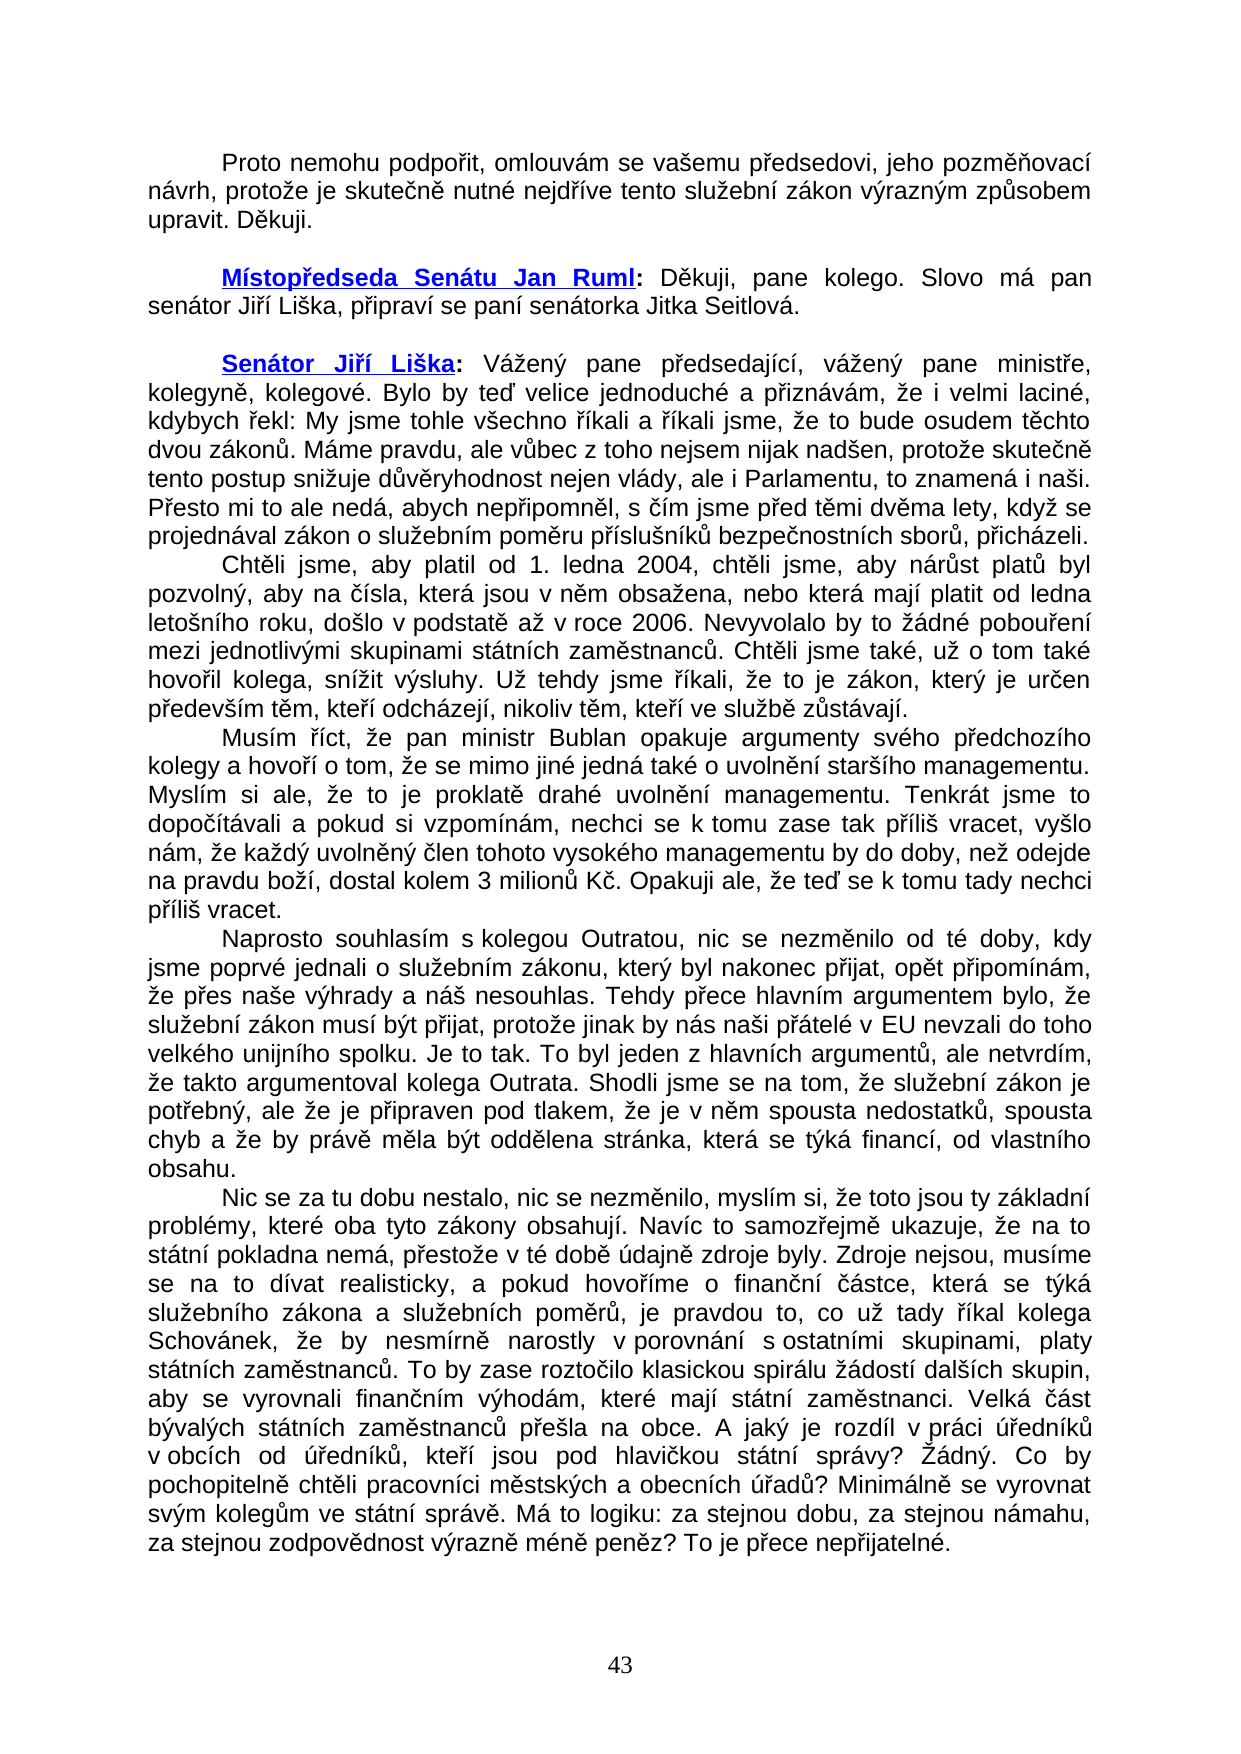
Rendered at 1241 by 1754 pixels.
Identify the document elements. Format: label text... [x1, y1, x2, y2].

text Chtěli jsme, aby platil od 1. ledna 2004, chtěli jsme, aby nárůst platů byl pozvolný, aby na čísla, která jsou v něm obsažena, nebo která mají platit od ledna letošního roku, došlo v podstatě až v roce 2006. Nevyvolalo by to žádné pobouření mezi jednotlivými skupinami státních zaměstnanců. Chtěli jsme také, už o tom také hovořil kolega, snížit výsluhy. Už tehdy jsme říkali, že to je zákon, který je určen především těm, kteří odcházejí, nikoliv těm, kteří ve službě zůstávají. [148, 550, 1093, 723]
text Musím říct, že pan ministr Bublan opakuje argumenty svého předchozího kolegy a hovoří o tom, že se mimo jiné jedná také o uvolnění staršího managementu. Myslím si ale, že to je proklatě drahé uvolnění managementu. Tenkrát jsme to dopočítávali a pokud si vzpomínám, nechci se k tomu zase tak příliš vracet, vyšlo nám, že každý uvolněný člen tohoto vysokého managementu by do doby, než odejde na pravdu boží, dostal kolem 3 milionů Kč. Opakuji ale, že teď se k tomu tady nechci příliš vracet. [148, 723, 1093, 924]
text Naprosto souhlasím s kolegou Outratou, nic se nezměnilo od té doby, kdy jsme poprvé jednali o služebním zákonu, který byl nakonec přijat, opět připomínám, že přes naše výhrady a náš nesouhlas. Tehdy přece hlavním argumentem bylo, že služební zákon musí být přijat, protože jinak by nás naši přátelé v EU nevzali do toho velkého unijního spolku. Je to tak. To byl jeden z hlavních argumentů, ale netvrdím, že takto argumentoval kolega Outrata. Shodli jsme se na tom, že služební zákon je potřebný, ale že je připraven pod tlakem, že je v něm spousta nedostatků, spousta chyb a že by právě měla být oddělena stránka, která se týká financí, od vlastního obsahu. [148, 924, 1093, 1183]
text Senátor Jiří Liška: Vážený pane předsedající, vážený pane ministře, kolegyně, kolegové. Bylo by teď velice jednoduché a přiznávám, že i velmi laciné, kdybych řekl: My jsme tohle všechno říkali a říkali jsme, že to bude osudem těchto dvou zákonů. Máme pravdu, ale vůbec z toho nejsem nijak nadšen, protože skutečně tento postup snižuje důvěryhodnost nejen vlády, ale i Parlamentu, to znamená i naši. Přesto mi to ale nedá, abych nepřipomněl, s čím jsme před těmi dvěma lety, když se projednával zákon o služebním poměru příslušníků bezpečnostních sborů, přicházeli. [148, 349, 1093, 550]
text Nic se za tu dobu nestalo, nic se nezměnilo, myslím si, že toto jsou ty základní problémy, které oba tyto zákony obsahují. Navíc to samozřejmě ukazuje, že na to státní pokladna nemá, přestože v té době údajně zdroje byly. Zdroje nejsou, musíme se na to dívat realisticky, a pokud hovoříme o finanční částce, která se týká služebního zákona a služebních poměrů, je pravdou to, co už tady říkal kolega Schovánek, že by nesmírně narostly v porovnání s ostatními skupinami, platy státních zaměstnanců. To by zase roztočilo klasickou spirálu žádostí dalších skupin, aby se vyrovnali finančním výhodám, které mají státní zaměstnanci. Velká část bývalých státních zaměstnanců přešla na obce. A jaký je rozdíl v práci úředníků v obcích od úředníků, kteří jsou pod hlavičkou státní správy? Žádný. Co by pochopitelně chtěli pracovníci městských a obecních úřadů? Minimálně se vyrovnat svým kolegům ve státní správě. Má to logiku: za stejnou dobu, za stejnou námahu, za stejnou zodpovědnost výrazně méně peněz? To je přece nepřijatelné. [148, 1183, 1093, 1556]
text Proto nemohu podpořit, omlouvám se vašemu předsedovi, jeho pozměňovací návrh, protože je skutečně nutné nejdříve tento služební zákon výrazným způsobem upravit. Děkuji. [148, 148, 1093, 234]
text Místopředseda Senátu Jan Ruml: Děkuji, pane kolego. Slovo má pan senátor Jiří Liška, připraví se paní senátorka Jitka Seitlová. [148, 263, 1093, 320]
